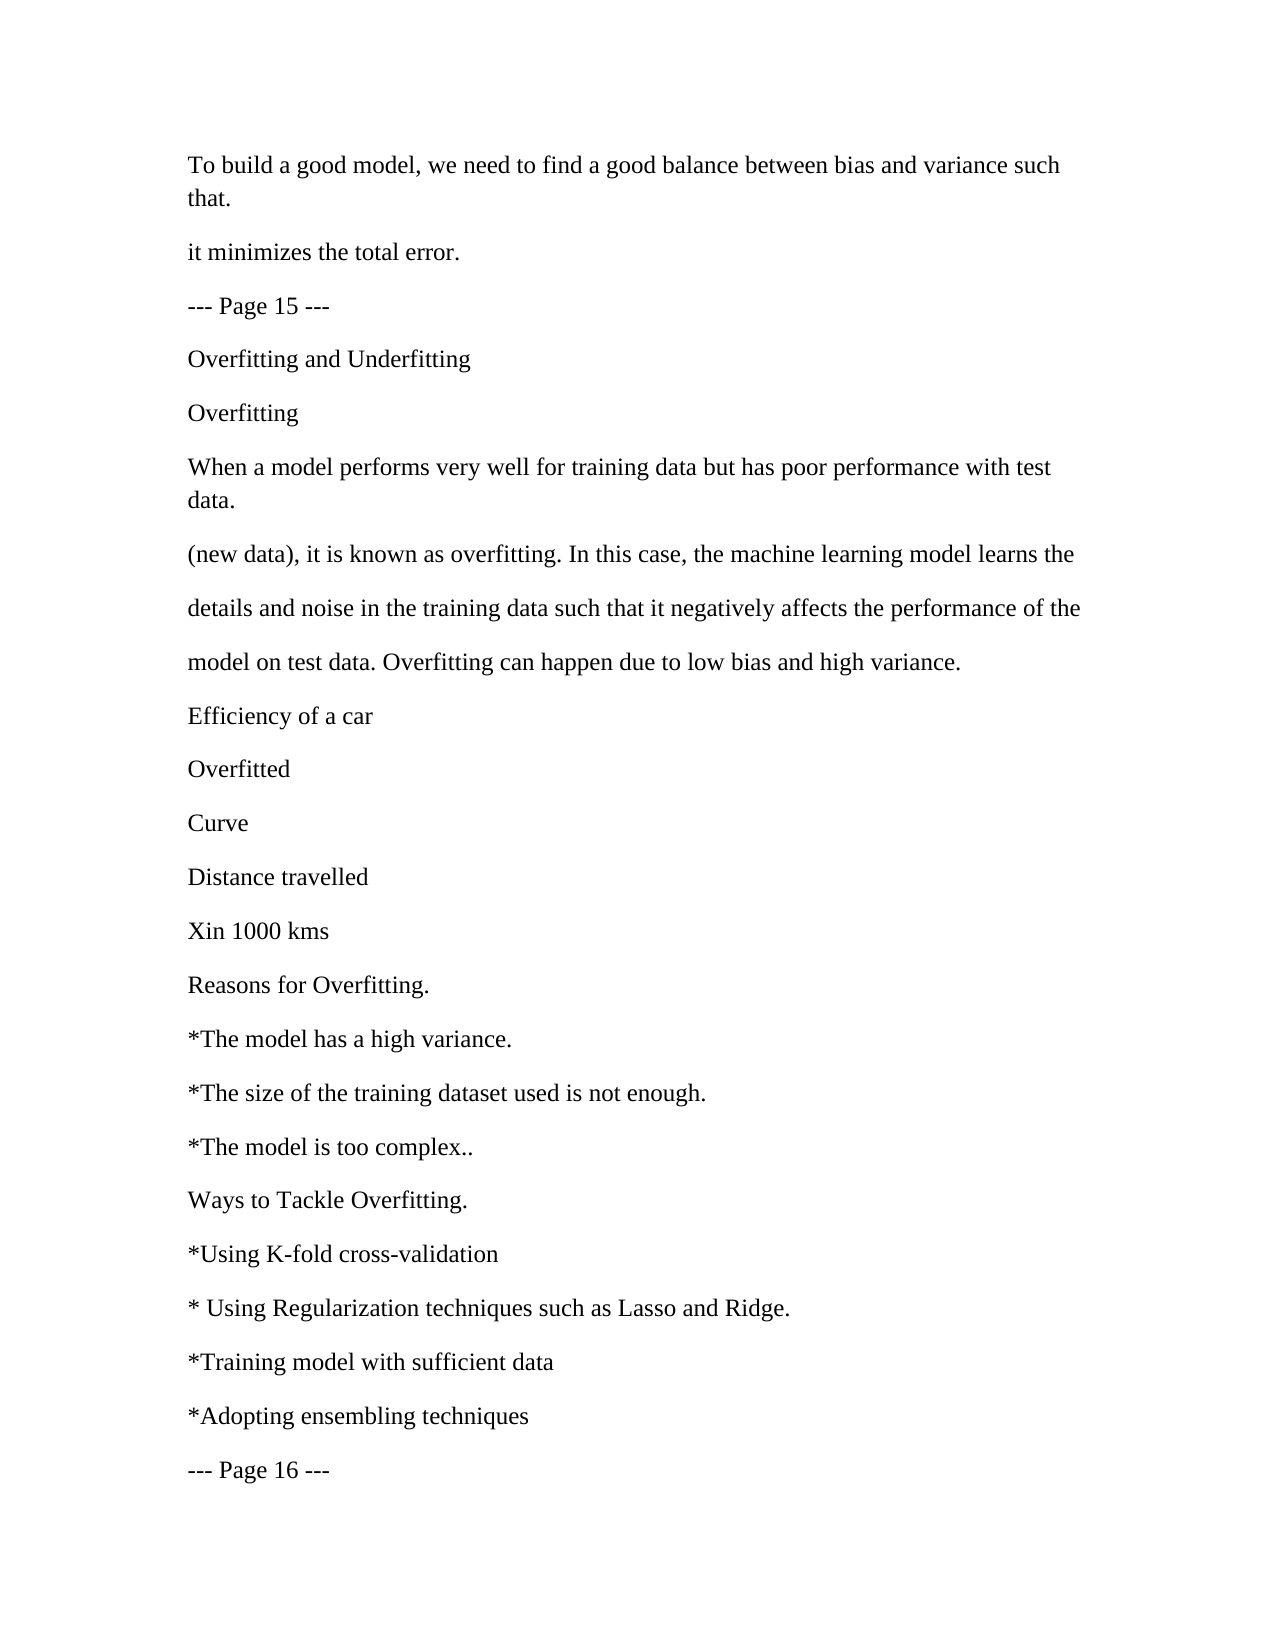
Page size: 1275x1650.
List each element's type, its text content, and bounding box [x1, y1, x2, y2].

text details and noise in the training data such that it negatively affects the performance of the [187, 593, 1087, 622]
text (new data), it is known as overfitting. In this case, the machine learning model learns the [187, 539, 1087, 568]
text *Training model with sufficient data [187, 1347, 1087, 1376]
text *Adopting ensembling techniques [187, 1401, 1087, 1429]
text *The size of the training dataset used is not enough. [187, 1078, 1087, 1106]
text it minimizes the total error. [187, 237, 1087, 266]
text To build a good model, we need to find a good balance between bias and variance such that. [187, 150, 1087, 212]
text *Using K-fold cross-validation [187, 1239, 1087, 1268]
text When a model performs very well for training data but has poor performance with test data. [187, 452, 1087, 514]
text *The model is too complex.. [187, 1132, 1087, 1160]
text --- Page 15 --- [187, 291, 1087, 319]
text *The model has a high variance. [187, 1024, 1087, 1053]
text Overfitted [187, 754, 1087, 783]
text Overfitting [187, 398, 1087, 427]
text Overfitting and Underfitting [187, 344, 1087, 373]
text Xin 1000 kms [187, 916, 1087, 945]
text Efficiency of a car [187, 701, 1087, 729]
text Distance travelled [187, 862, 1087, 891]
text Curve [187, 808, 1087, 837]
text model on test data. Overfitting can happen due to low bias and high variance. [187, 647, 1087, 676]
text --- Page 16 --- [187, 1455, 1087, 1483]
text Reasons for Overfitting. [187, 970, 1087, 999]
text Ways to Tackle Overfitting. [187, 1185, 1087, 1214]
text * Using Regularization techniques such as Lasso and Ridge. [187, 1293, 1087, 1322]
